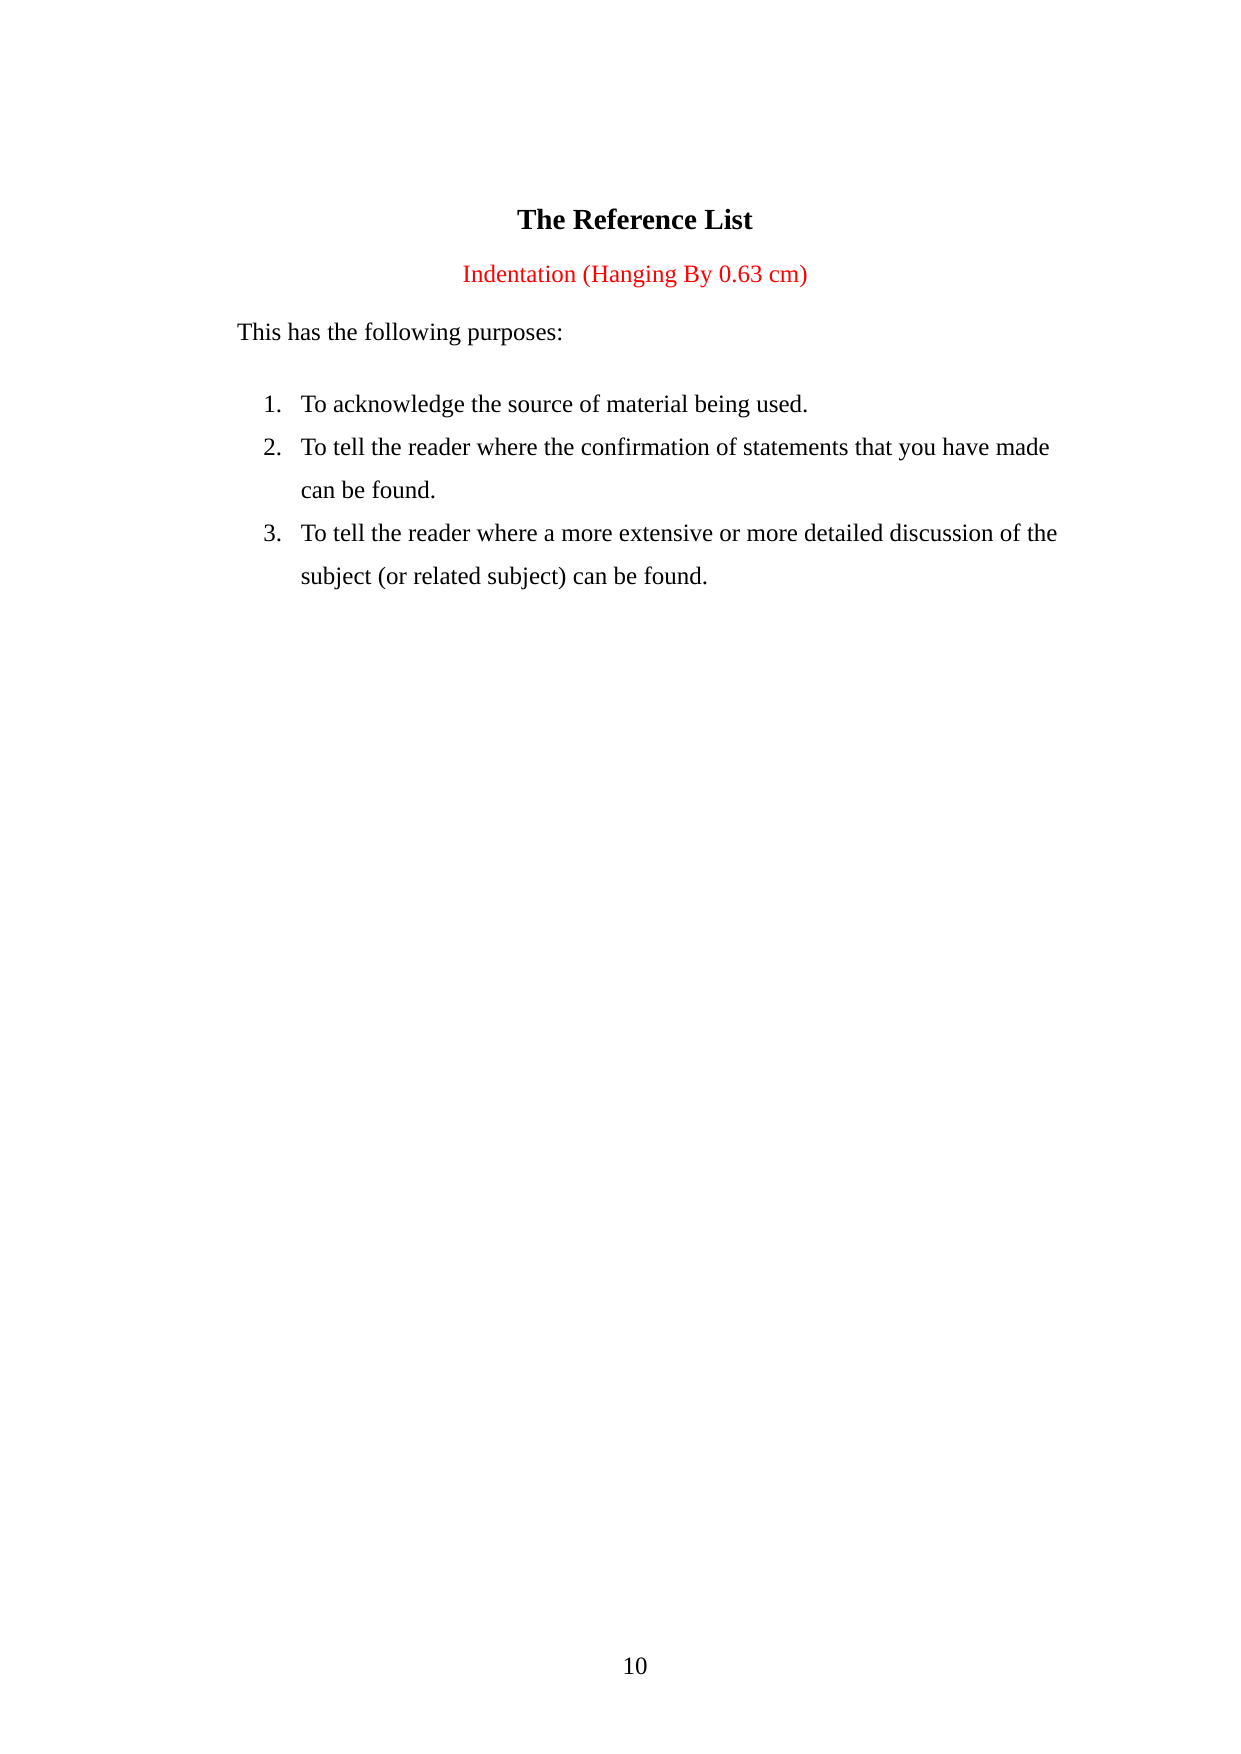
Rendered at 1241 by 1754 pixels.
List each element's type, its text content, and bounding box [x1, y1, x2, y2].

text Indentation (Hanging By 0.63 cm) [207, 259, 1063, 287]
subtitle The Reference List [207, 202, 1063, 236]
list To tell the reader where the confirmation of statements that you have made can be found. [263, 432, 1063, 504]
list To acknowledge the source of material being used. [256, 389, 1063, 418]
list To tell the reader where a more extensive or more detailed discussion of the subject (or related subject) can be found. [263, 518, 1063, 590]
text This has the following purposes: [207, 317, 1063, 345]
